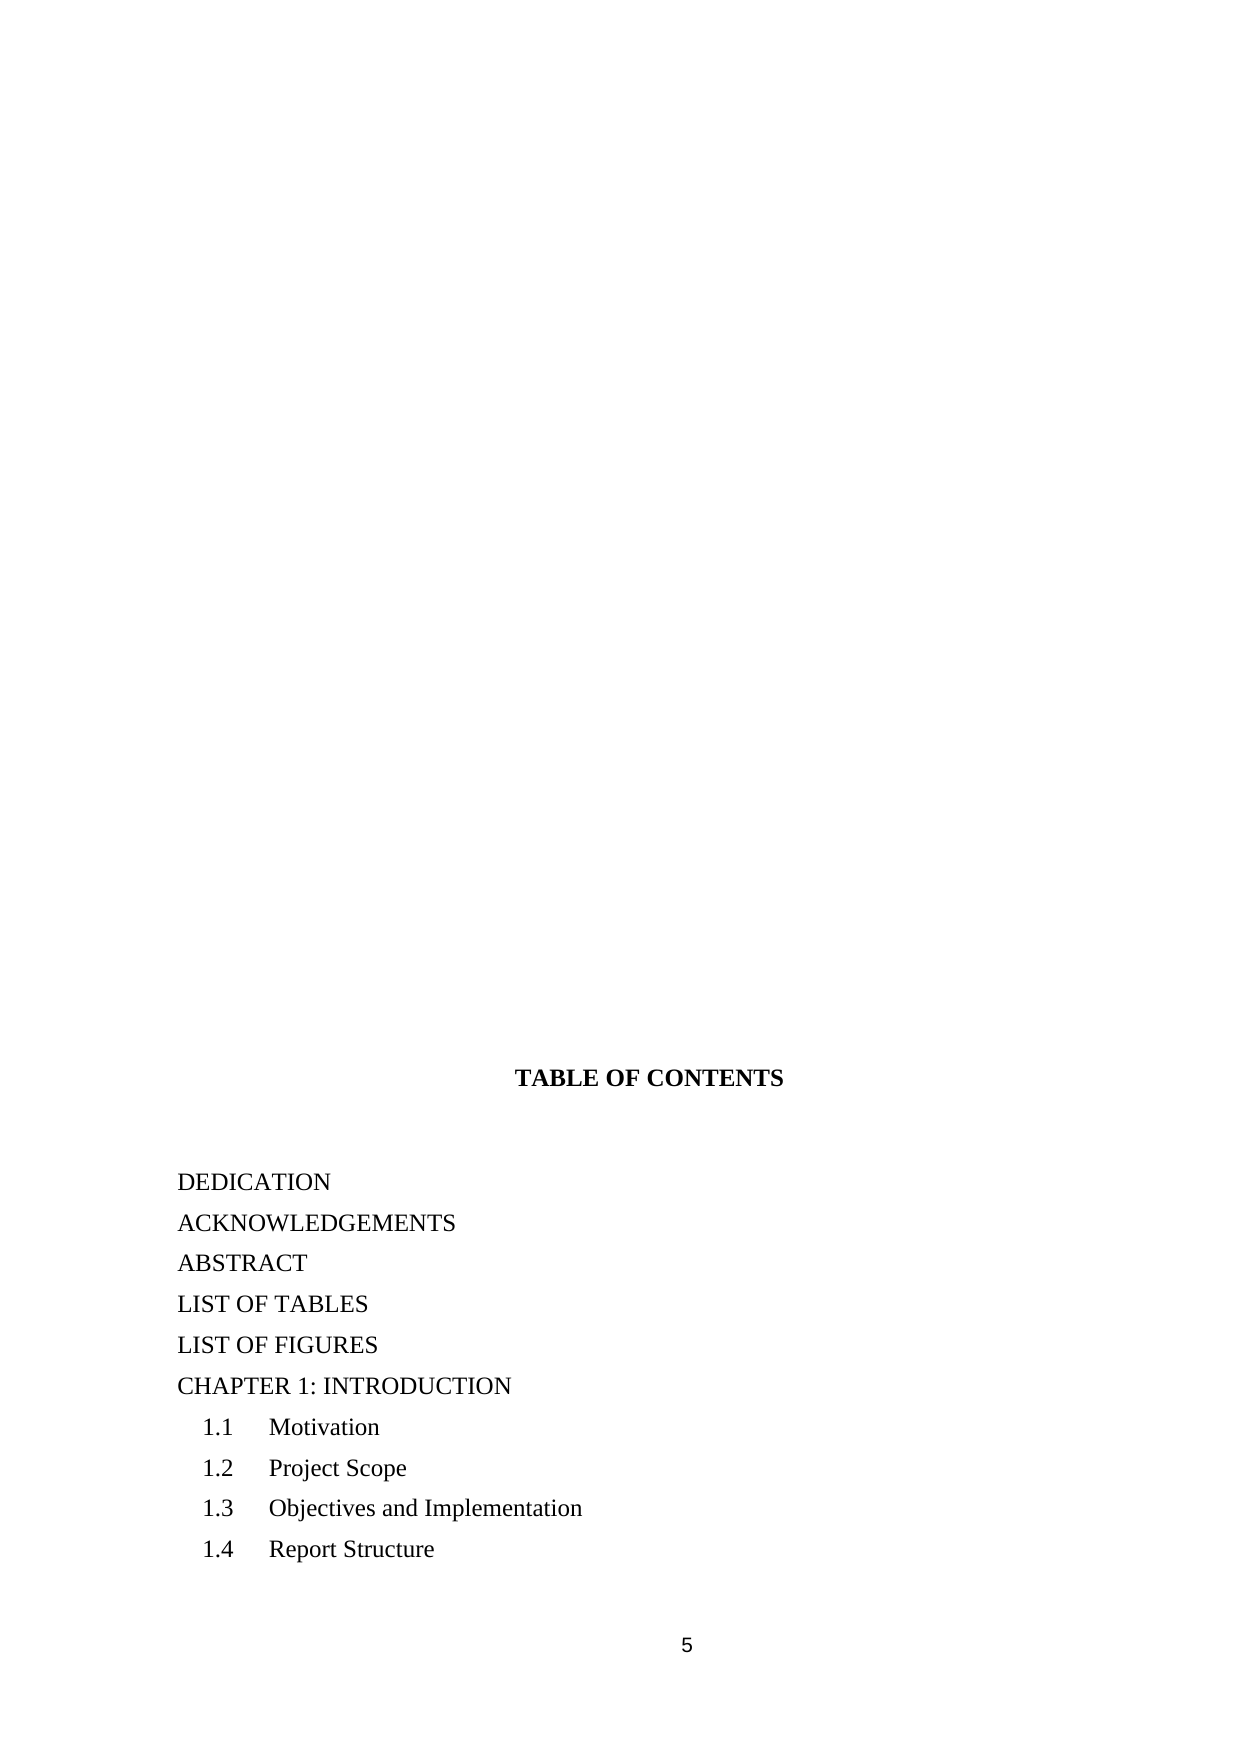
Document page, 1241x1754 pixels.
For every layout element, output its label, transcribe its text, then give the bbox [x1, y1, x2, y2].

text CHAPTER 1: INTRODUCTION 8 [177, 1371, 1122, 1400]
text ABSTRACT 4 [177, 1248, 1122, 1277]
text 1.4 Report Structure 10 [202, 1534, 1122, 1563]
subtitle TABLE OF CONTENTS [177, 1063, 1122, 1092]
text LIST OF TABLES 5 [177, 1289, 1122, 1318]
text ACKNOWLEDGEMENTS 3 [177, 1208, 1122, 1236]
text 1.3 Objectives and Implementation 9 [202, 1493, 1122, 1522]
text LIST OF FIGURES 5 [177, 1330, 1122, 1359]
text DEDICATION 2 [177, 1167, 1122, 1196]
text 1.1 Motivation 8 [202, 1412, 1122, 1441]
text 1.2 Project Scope 8 [202, 1453, 1122, 1481]
